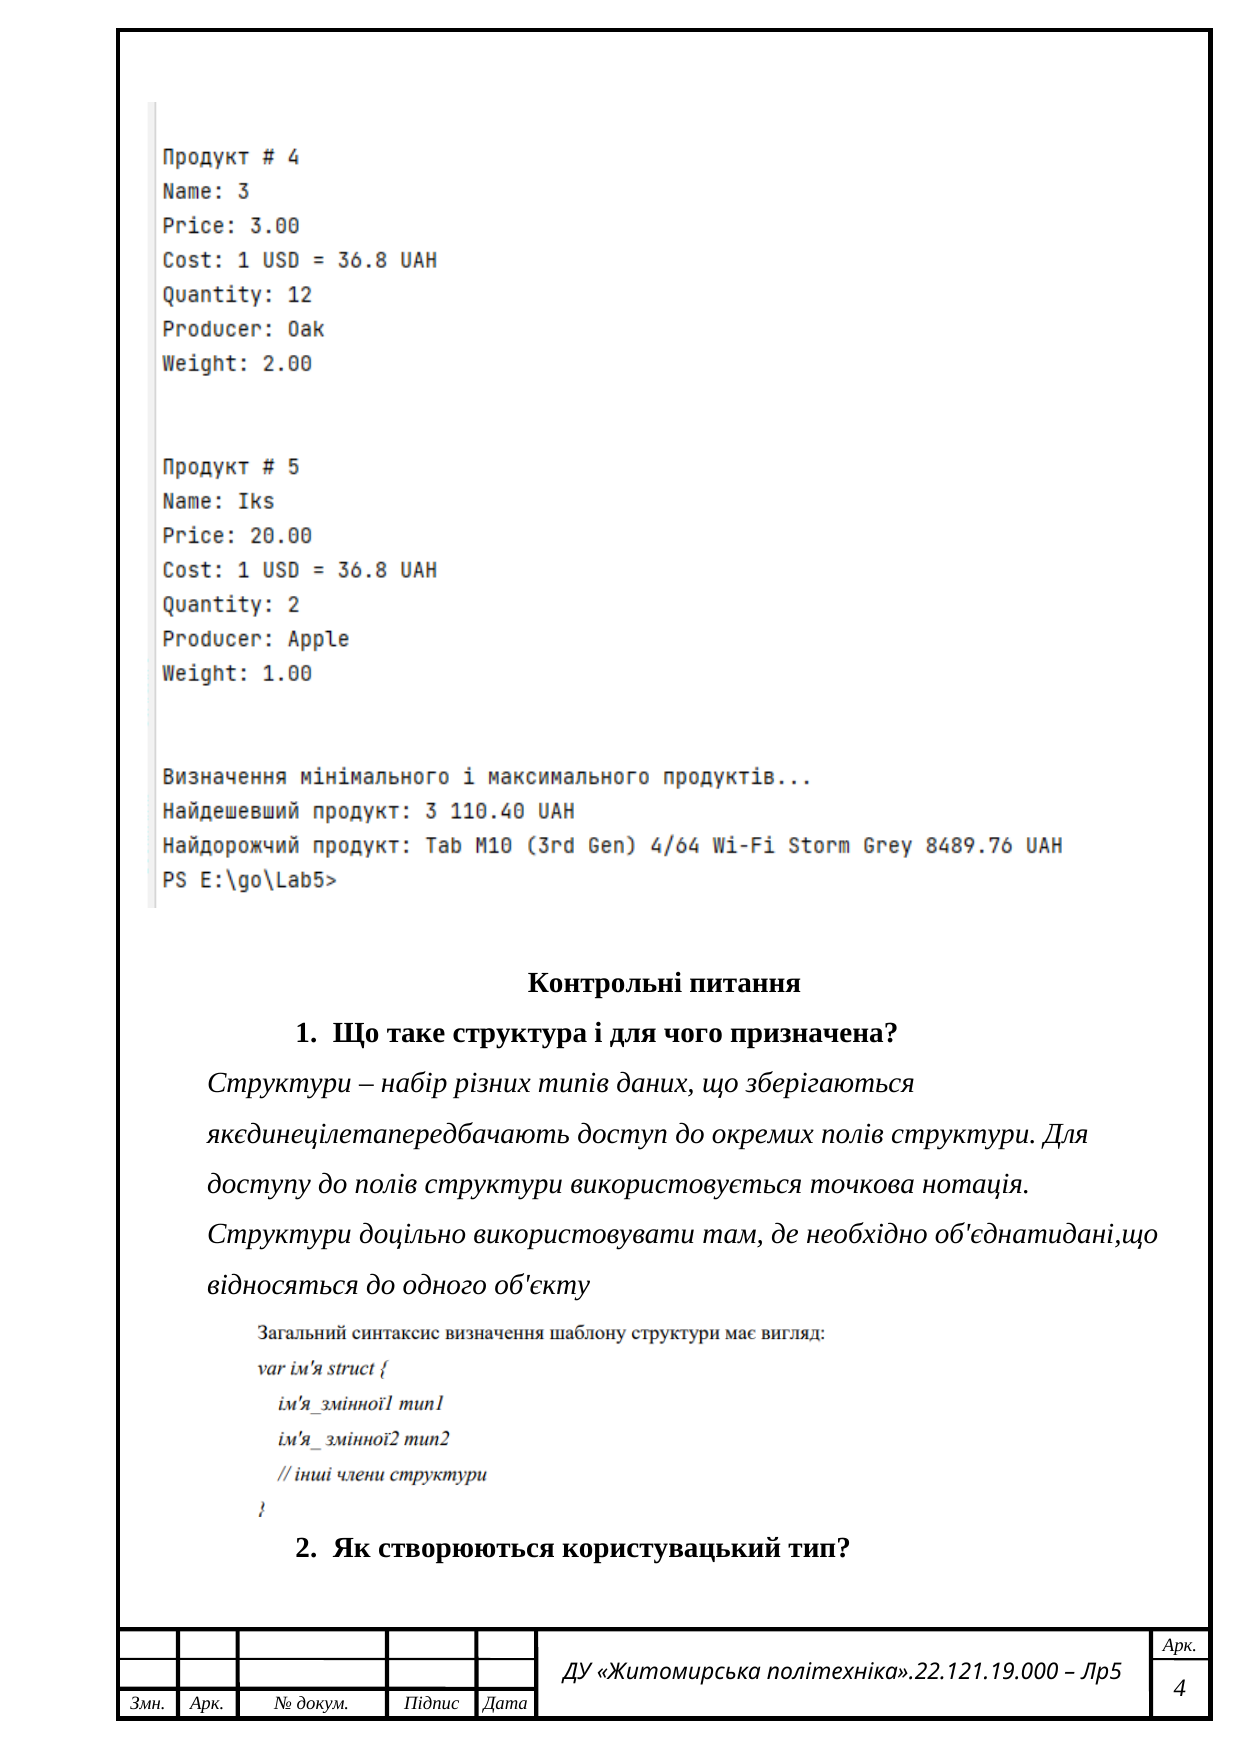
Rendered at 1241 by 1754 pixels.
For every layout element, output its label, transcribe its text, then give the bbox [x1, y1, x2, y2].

list Структури – набір різних типів даних, що зберігаються якєдинецілетапередбачають доступ до окремих полів структури. Для доступу до полів структури використовується точкова нотація. Структури доцільно використовувати там, де необхідно об'єднатидані,що відносяться до одного об'єкту [207, 1066, 1181, 1300]
picture [243, 1317, 837, 1517]
list Що таке структура і для чого призначена? [295, 1015, 1181, 1049]
text Контрольні питання [148, 965, 1181, 998]
picture [147, 102, 1126, 908]
list Як створюються користувацький тип? [295, 1530, 1181, 1564]
